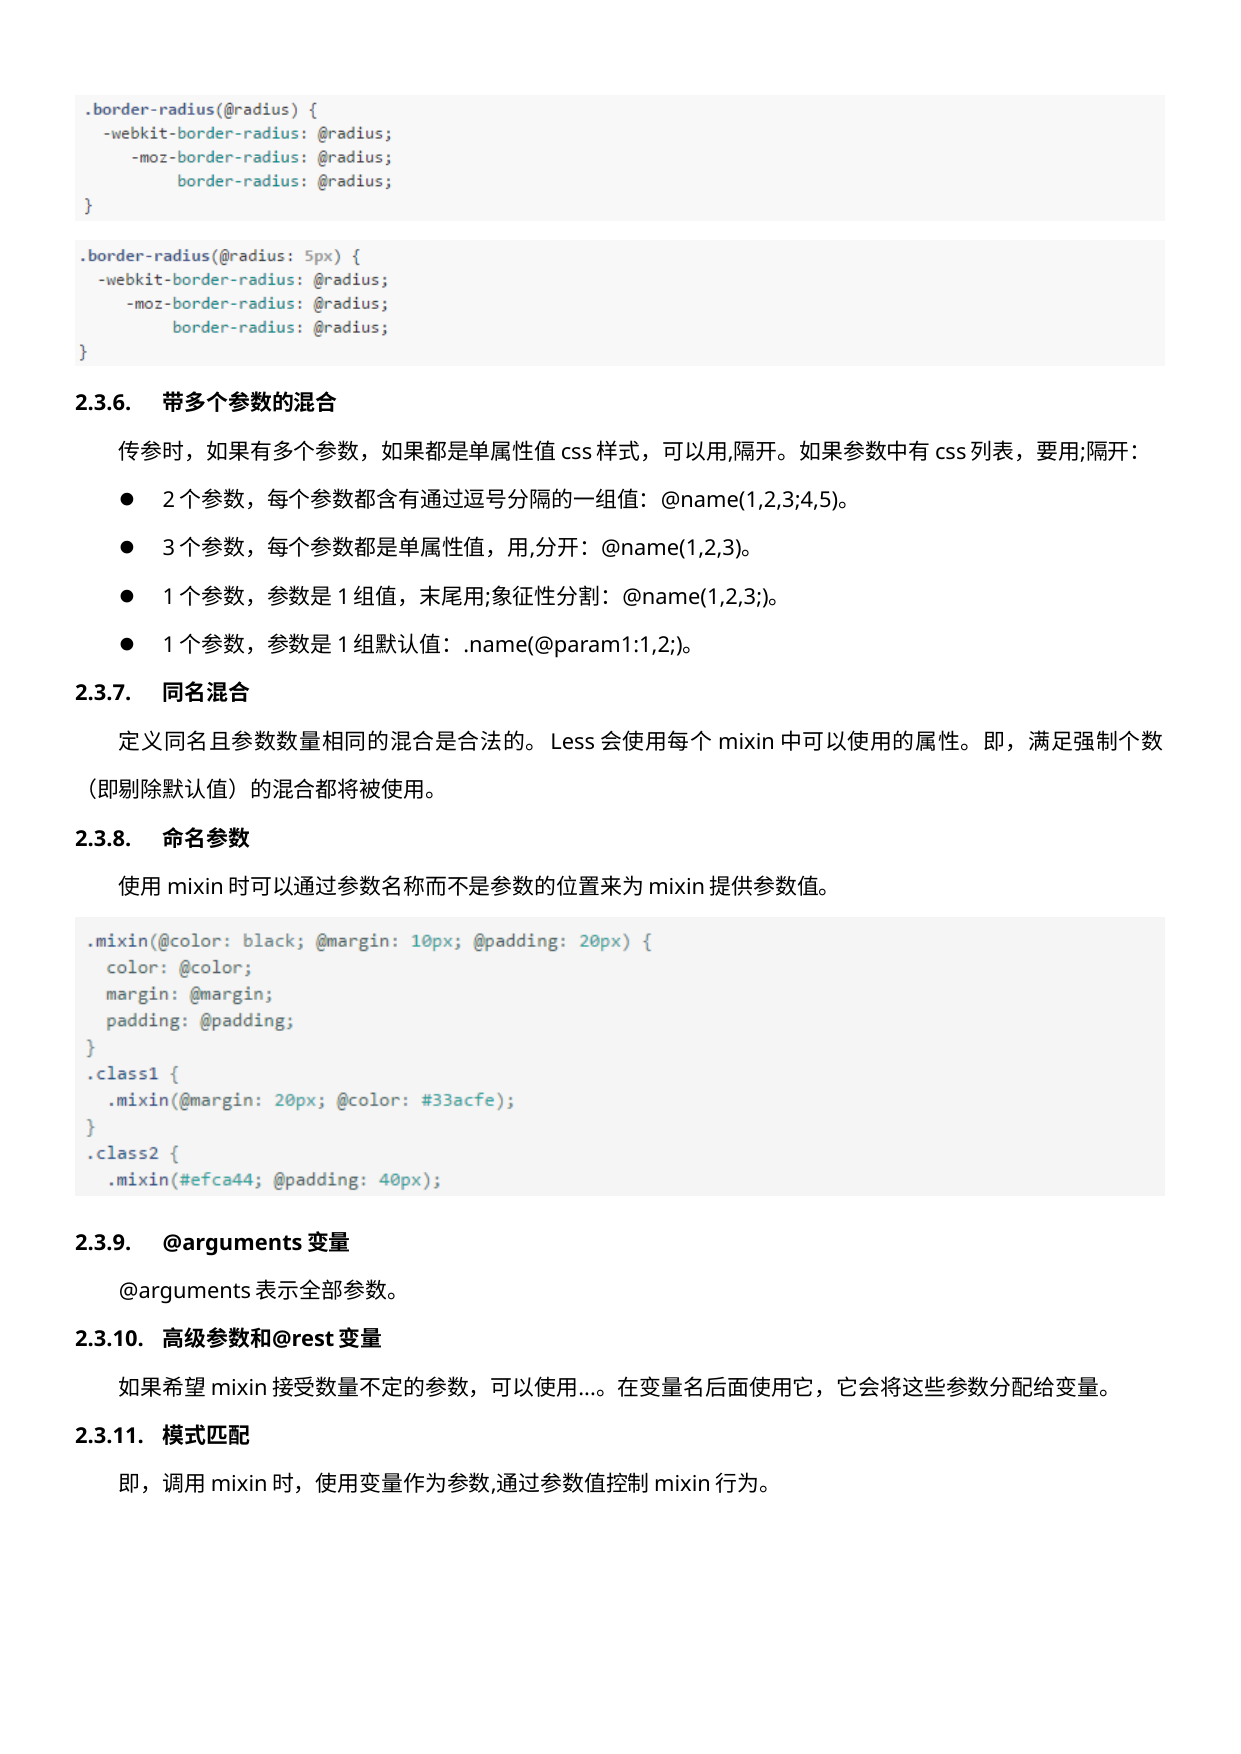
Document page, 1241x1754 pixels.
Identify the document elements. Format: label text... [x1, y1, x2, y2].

text 带多个参数的混合 [75, 385, 1165, 417]
text 使用mixin时可以通过参数名称而不是参数的位置来为mixin提供参数值。 [75, 869, 1165, 901]
text 即，调用mixin时，使用变量作为参数,通过参数值控制mixin行为。 [75, 1466, 1165, 1499]
list 1个参数，参数是1组值，末尾用;象征性分割：@name(1,2,3;)。 [119, 578, 1165, 611]
picture [75, 240, 1166, 366]
text 同名混合 [75, 675, 1165, 707]
picture [75, 917, 1166, 1196]
list 1个参数，参数是1组默认值：.name(@param1:1,2;)。 [119, 627, 1165, 659]
text @arguments表示全部参数。 [75, 1273, 1165, 1305]
text 传参时，如果有多个参数，如果都是单属性值css样式，可以用,隔开。如果参数中有css列表，要用;隔开： [75, 433, 1165, 466]
text 模式匹配 [75, 1418, 1165, 1450]
picture [75, 95, 1166, 221]
list 2个参数，每个参数都含有通过逗号分隔的一组值：@name(1,2,3;4,5)。 [119, 482, 1165, 514]
text 定义同名且参数数量相同的混合是合法的。Less会使用每个mixin中可以使用的属性。即，满足强制个数（即剔除默认值）的混合都将被使用。 [75, 723, 1165, 804]
text 命名参数 [75, 820, 1165, 853]
text 如果希望mixin接受数量不定的参数，可以使用...。在变量名后面使用它，它会将这些参数分配给变量。 [75, 1369, 1165, 1402]
text @arguments变量 [75, 1224, 1165, 1257]
list 3个参数，每个参数都是单属性值，用,分开：@name(1,2,3)。 [119, 530, 1165, 562]
text 高级参数和@rest变量 [75, 1321, 1165, 1354]
